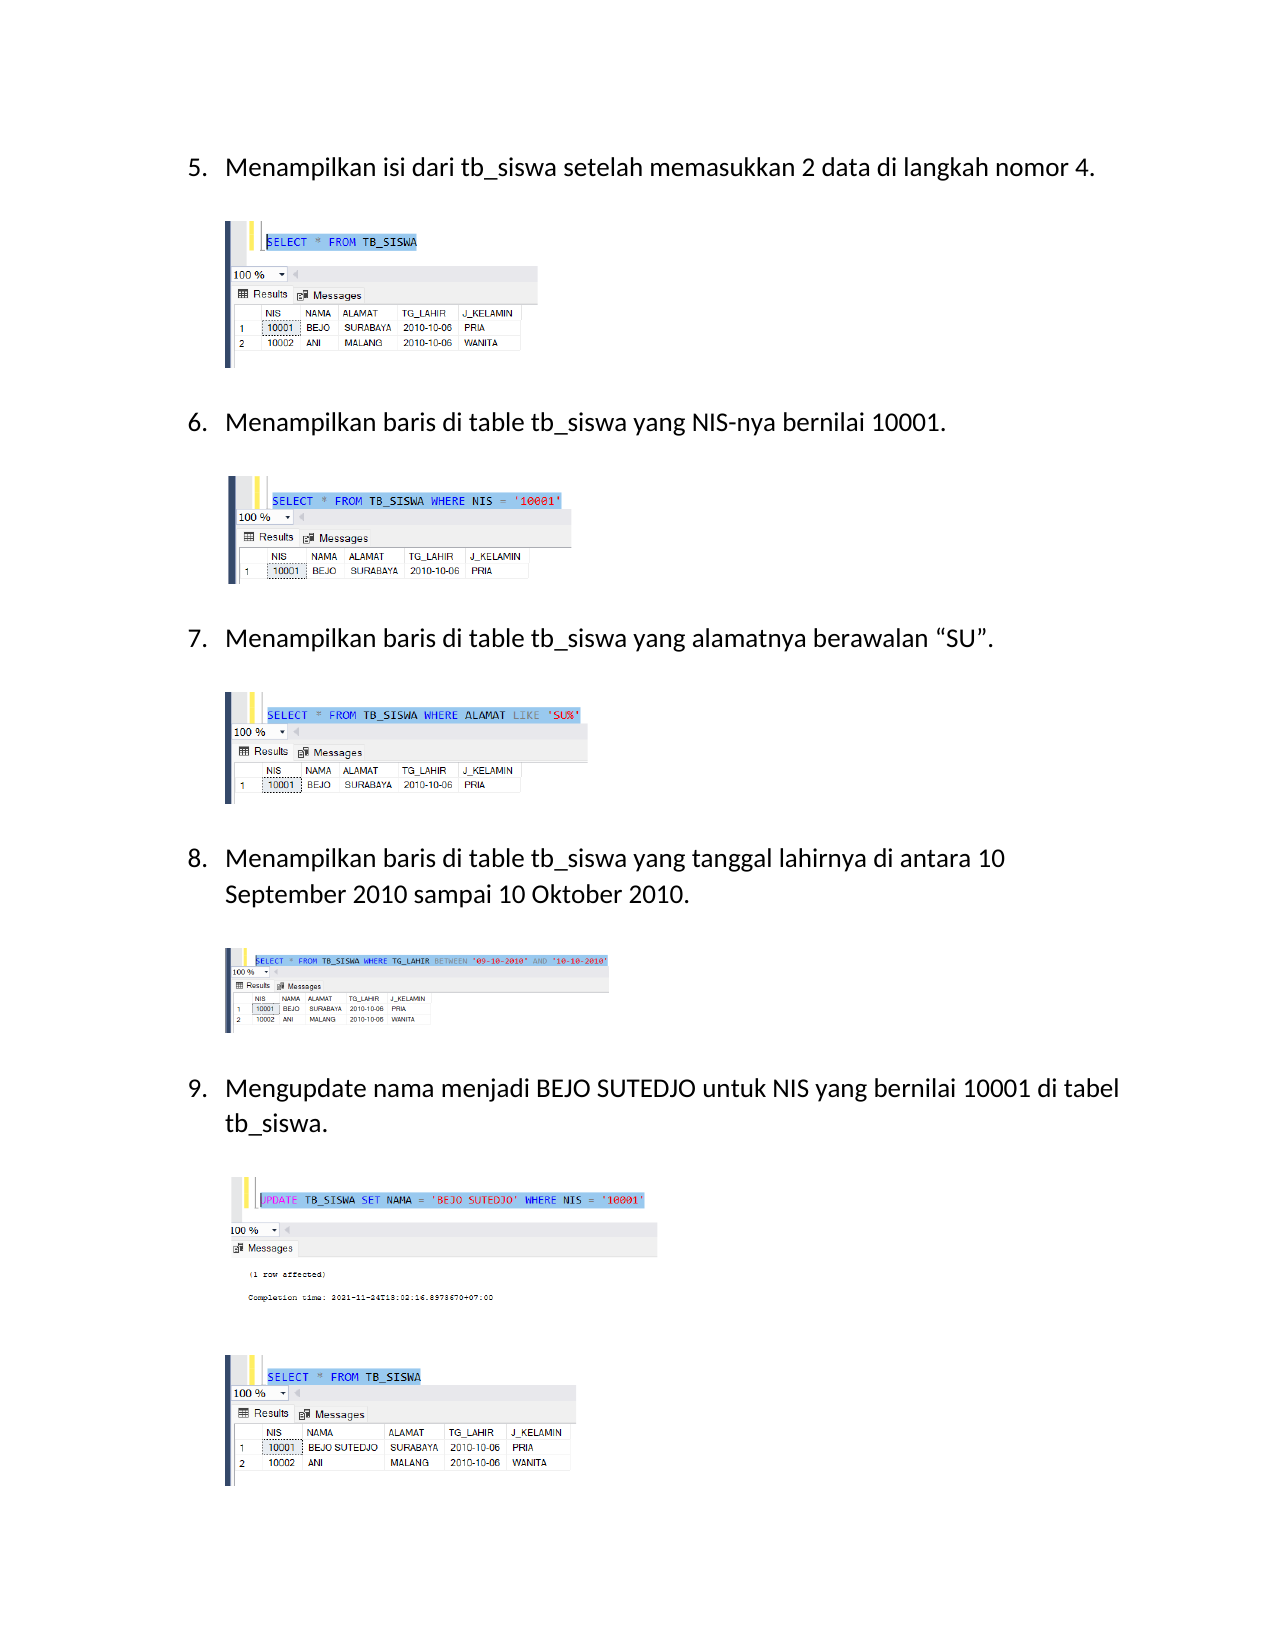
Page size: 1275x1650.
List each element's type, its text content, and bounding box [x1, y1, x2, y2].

picture [231, 1177, 658, 1318]
list Menampilkan baris di table tb_siswa yang tanggal lahirnya di antara 10 September 2010 sampai 10 Oktober 2010. [187, 841, 1125, 910]
picture [225, 221, 538, 368]
list Menampilkan baris di table tb_siswa yang NIS-nya bernilai 10001. [187, 405, 1125, 438]
list Menampilkan isi dari tb_siswa setelah memasukkan 2 data di langkah nomor 4. [187, 150, 1125, 183]
picture [225, 948, 609, 1033]
picture [225, 1355, 577, 1486]
list Mengupdate nama menjadi BEJO SUTEDJO untuk NIS yang bernilai 10001 di tabel tb_siswa. [187, 1071, 1125, 1139]
picture [225, 476, 572, 584]
picture [225, 692, 588, 804]
list Menampilkan baris di table tb_siswa yang alamatnya berawalan “SU”. [187, 621, 1125, 654]
